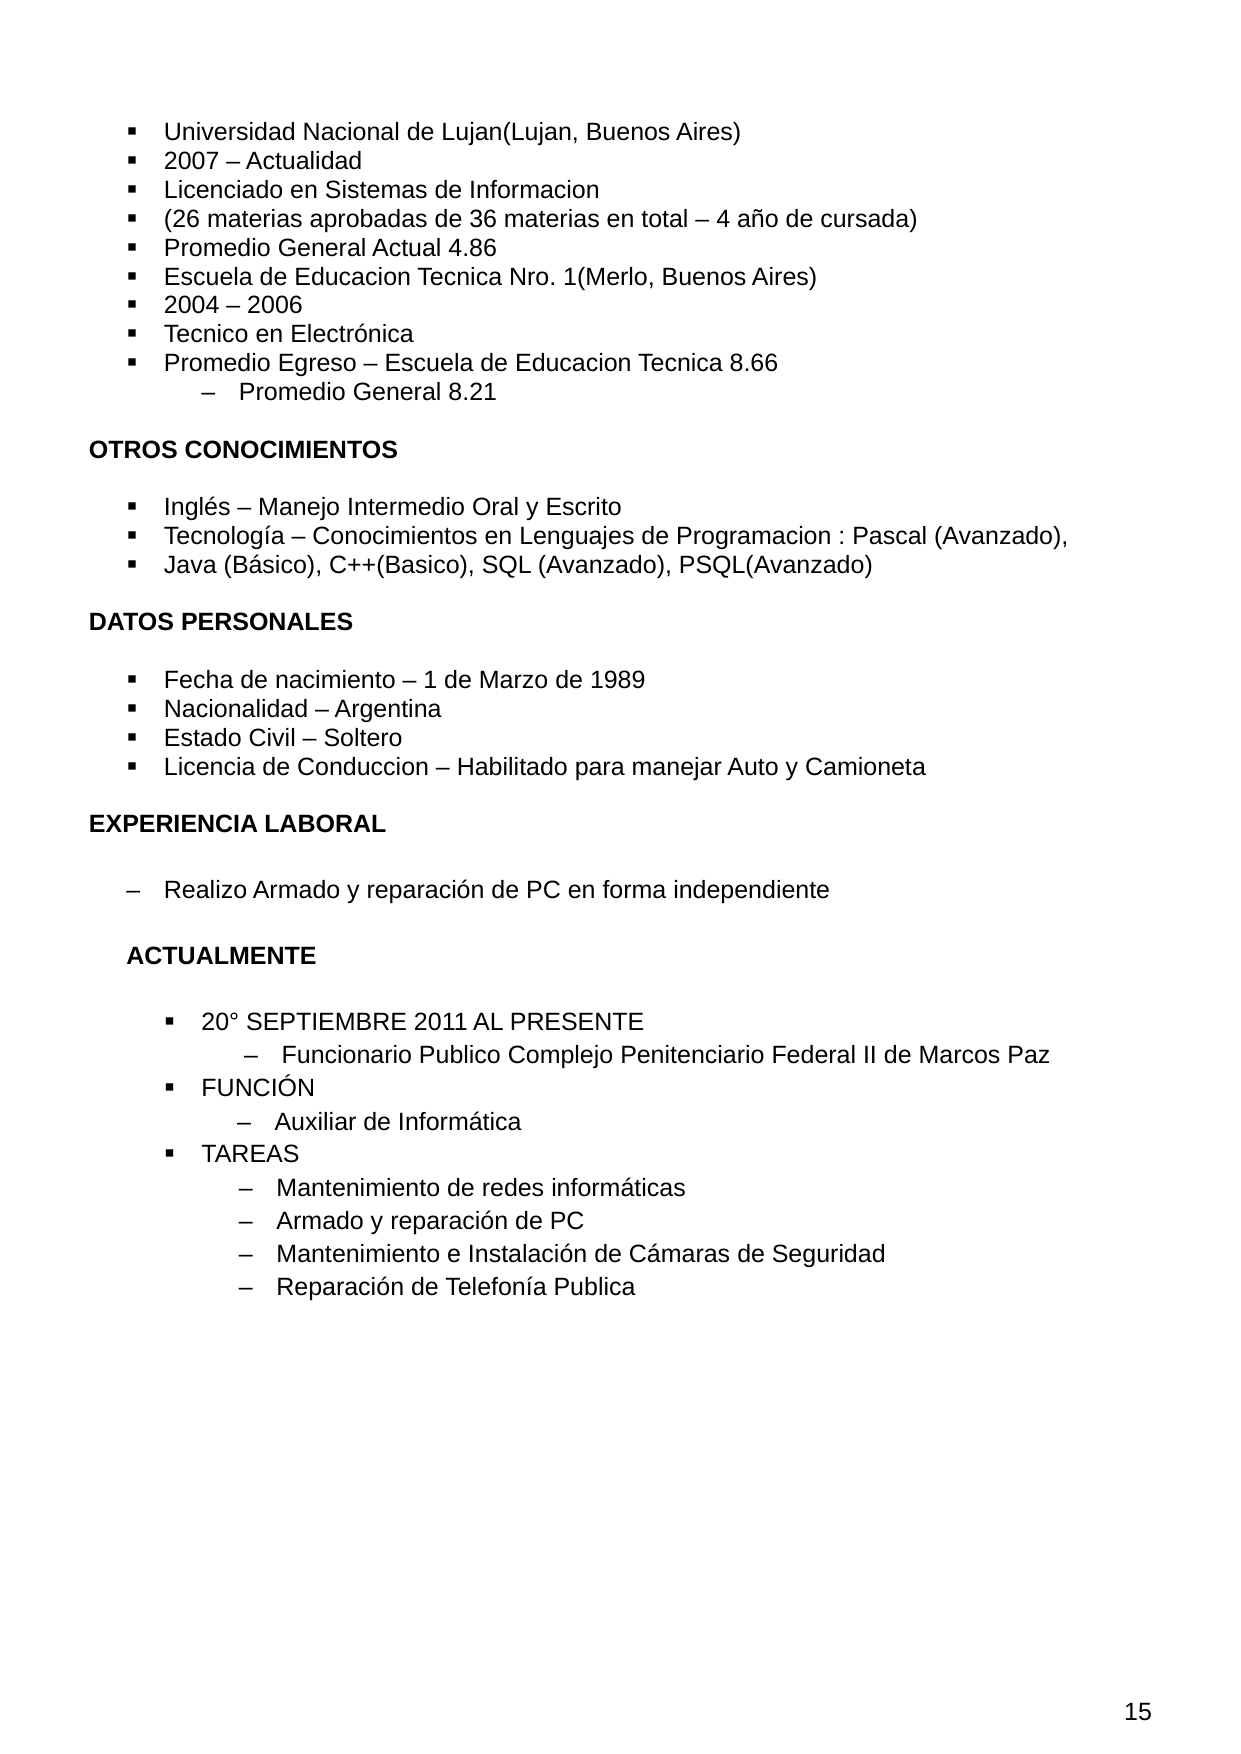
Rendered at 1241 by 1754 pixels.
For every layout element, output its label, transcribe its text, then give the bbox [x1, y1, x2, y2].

list Armado y reparación de PC [239, 1206, 1152, 1234]
list Inglés – Manejo Intermedio Oral y Escrito [126, 492, 1152, 521]
list 2004 – 2006 [126, 291, 1152, 319]
list Licencia de Conduccion – Habilitado para manejar Auto y Camioneta [126, 751, 1152, 780]
list TAREAS [164, 1139, 1152, 1168]
list Tecnico en Electrónica [126, 319, 1152, 348]
list Fecha de nacimiento – 1 de Marzo de 1989 [126, 665, 1152, 694]
list Estado Civil – Soltero [126, 723, 1152, 751]
list Escuela de Educacion Tecnica Nro. 1(Merlo, Buenos Aires) [126, 262, 1152, 291]
list Promedio General 8.21 [201, 377, 1152, 406]
list Auxiliar de Informática [237, 1106, 1152, 1135]
list Java (Básico), C++(Basico), SQL (Avanzado), PSQL(Avanzado) [126, 550, 1152, 579]
list Universidad Nacional de Lujan(Lujan, Buenos Aires) [126, 117, 1152, 146]
list Licenciado en Sistemas de Informacion [126, 175, 1152, 204]
list 2007 – Actualidad [126, 146, 1152, 175]
list Mantenimiento e Instalación de Cámaras de Seguridad [239, 1239, 1152, 1267]
list Tecnología – Conocimientos en Lenguajes de Programacion : Pascal (Avanzado), [126, 521, 1152, 550]
list (26 materias aprobadas de 36 materias en total – 4 año de cursada) [126, 204, 1152, 233]
text DATOS PERSONALES [89, 607, 1152, 636]
list Promedio Egreso – Escuela de Educacion Tecnica 8.66 [126, 348, 1152, 377]
text EXPERIENCIA LABORAL [89, 809, 1152, 838]
list Reparación de Telefonía Publica [239, 1272, 1152, 1300]
list Mantenimiento de redes informáticas [239, 1173, 1152, 1201]
list Promedio General Actual 4.86 [126, 233, 1152, 262]
list Realizo Armado y reparación de PC en forma independiente [126, 875, 1152, 904]
list Funcionario Publico Complejo Penitenciario Federal II de Marcos Paz [244, 1040, 1152, 1069]
list 20° SEPTIEMBRE 2011 AL PRESENTE [164, 1007, 1152, 1036]
text ACTUALMENTE [126, 941, 1152, 970]
list Nacionalidad – Argentina [126, 694, 1152, 723]
list FUNCIÓN [164, 1073, 1152, 1102]
text OTROS CONOCIMIENTOS [89, 434, 1152, 463]
